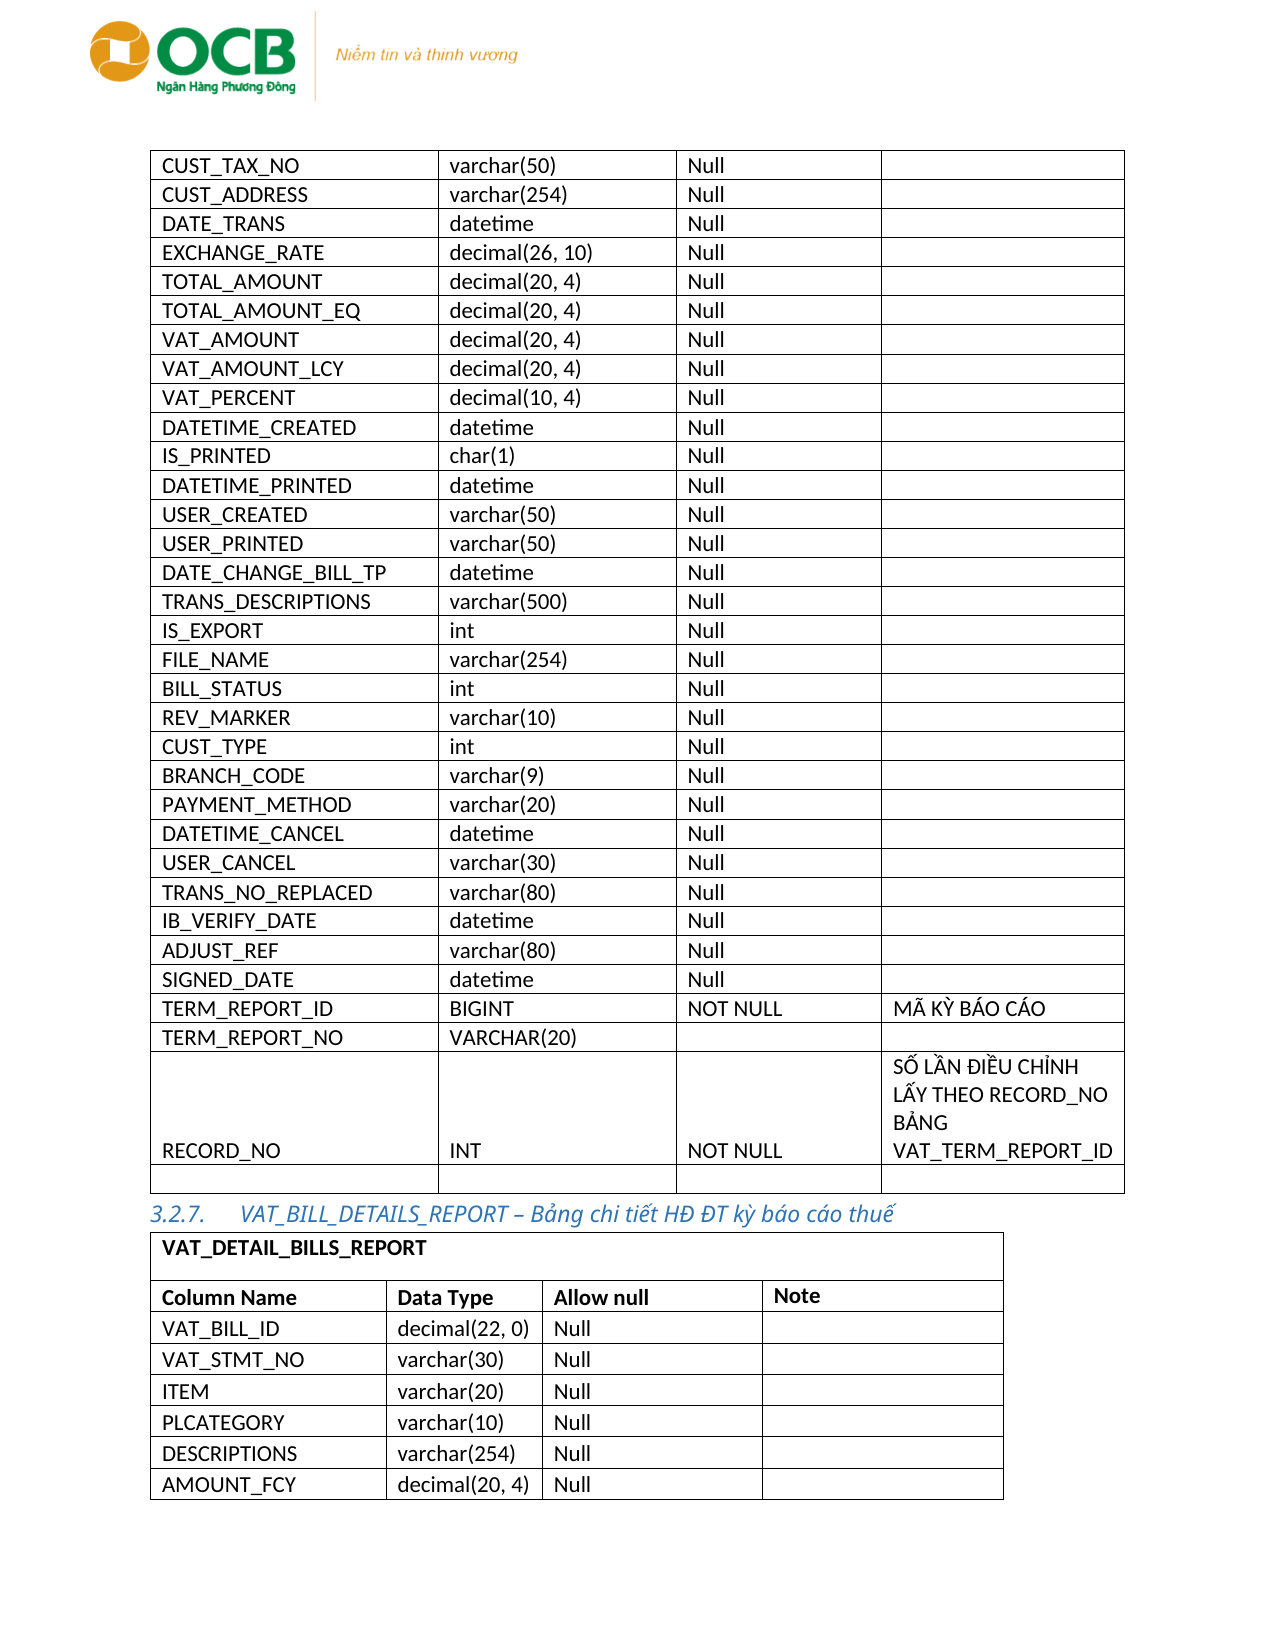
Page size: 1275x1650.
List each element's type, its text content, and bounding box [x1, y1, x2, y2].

table_cell Null [677, 500, 881, 528]
table_cell [882, 355, 1124, 382]
table_cell decimal(20, 4) [439, 296, 676, 324]
table_cell datetime [439, 413, 676, 441]
table_cell [882, 761, 1124, 789]
table_cell TOTAL_AMOUNT_EQ [151, 296, 438, 324]
table_cell datetime [439, 965, 676, 993]
table_cell TERM_REPORT_ID [151, 994, 438, 1022]
table_cell [882, 500, 1124, 528]
table_cell Null [677, 820, 881, 847]
table_cell Null [677, 384, 881, 412]
table_cell [882, 703, 1124, 731]
table_cell varchar(254) [439, 180, 676, 208]
table_cell [763, 1469, 1003, 1499]
table_cell Null [677, 703, 881, 731]
table_cell Null [677, 732, 881, 760]
table_cell Null [677, 529, 881, 557]
table_cell [882, 878, 1124, 906]
table_cell Null [543, 1406, 762, 1436]
table_cell FILE_NAME [151, 645, 438, 673]
table_cell VAT_PERCENT [151, 384, 438, 412]
table_cell decimal(20, 4) [439, 325, 676, 353]
table_cell Allow null [543, 1281, 762, 1311]
table_cell USER_CANCEL [151, 849, 438, 877]
table_cell [763, 1437, 1003, 1467]
table_cell PLCATEGORY [151, 1406, 386, 1436]
table_cell Null [677, 616, 881, 644]
table_cell EXCHANGE_RATE [151, 238, 438, 266]
table_cell [763, 1312, 1003, 1342]
table_cell [882, 645, 1124, 673]
table_cell varchar(30) [387, 1344, 542, 1374]
table_cell varchar(254) [387, 1437, 542, 1467]
table_cell [882, 384, 1124, 412]
table_cell Null [677, 267, 881, 295]
table_cell varchar(80) [439, 936, 676, 964]
table_cell varchar(20) [439, 790, 676, 818]
table_cell SIGNED_DATE [151, 965, 438, 993]
table_cell char(1) [439, 442, 676, 470]
table_cell IS_PRINTED [151, 442, 438, 470]
table_cell datetime [439, 820, 676, 847]
table_cell Null [677, 238, 881, 266]
table_cell Null [677, 471, 881, 499]
table_cell [763, 1406, 1003, 1436]
table_cell [882, 965, 1124, 993]
table_cell INT [439, 1052, 676, 1164]
table_cell RECORD_NO [151, 1052, 438, 1164]
table_cell [677, 1023, 881, 1051]
table_cell decimal(22, 0) [387, 1312, 542, 1342]
table_cell datetime [439, 907, 676, 935]
table_cell AMOUNT_FCY [151, 1469, 386, 1499]
table_cell BRANCH_CODE [151, 761, 438, 789]
table_cell CUST_TYPE [151, 732, 438, 760]
table_cell [882, 820, 1124, 847]
table_cell [882, 587, 1124, 615]
table_cell int [439, 674, 676, 702]
table_cell VAT_AMOUNT [151, 325, 438, 353]
table_cell varchar(80) [439, 878, 676, 906]
table_cell REV_MARKER [151, 703, 438, 731]
table_cell Null [677, 965, 881, 993]
table_cell [763, 1344, 1003, 1374]
table_cell decimal(20, 4) [387, 1469, 542, 1499]
table_cell varchar(500) [439, 587, 676, 615]
table_cell [882, 296, 1124, 324]
table_cell Null [677, 209, 881, 237]
table_cell IS_EXPORT [151, 616, 438, 644]
table_cell varchar(10) [387, 1406, 542, 1436]
table_cell CUST_ADDRESS [151, 180, 438, 208]
table_cell VAT_BILL_ID [151, 1312, 386, 1342]
table_cell varchar(20) [387, 1375, 542, 1405]
table_cell [882, 558, 1124, 586]
table_cell [882, 790, 1124, 818]
table_cell [151, 1165, 438, 1193]
table_cell NOT NULL [677, 994, 881, 1022]
table_cell Null [677, 355, 881, 382]
picture [79, 11, 549, 102]
table_cell TERM_REPORT_NO [151, 1023, 438, 1051]
table_cell TRANS_DESCRIPTIONS [151, 587, 438, 615]
table_cell [882, 732, 1124, 760]
table_cell DATE_TRANS [151, 209, 438, 237]
table_cell Null [677, 936, 881, 964]
table_cell ADJUST_REF [151, 936, 438, 964]
table_cell TOTAL_AMOUNT [151, 267, 438, 295]
table_cell Null [677, 907, 881, 935]
table_cell [439, 1165, 676, 1193]
table_cell NOT NULL [677, 1052, 881, 1164]
table_cell int [439, 616, 676, 644]
table_cell [882, 471, 1124, 499]
table_cell [763, 1375, 1003, 1405]
table_cell [882, 209, 1124, 237]
table_cell Null [677, 761, 881, 789]
table_cell Note [763, 1281, 1003, 1311]
table_cell DATE_CHANGE_BILL_TP [151, 558, 438, 586]
table_cell varchar(10) [439, 703, 676, 731]
table_cell VAT_STMT_NO [151, 1344, 386, 1374]
table_cell [882, 1023, 1124, 1051]
table_cell Null [677, 558, 881, 586]
table_cell [882, 936, 1124, 964]
table_cell Null [543, 1469, 762, 1499]
table_cell Null [677, 325, 881, 353]
table_cell [882, 151, 1124, 179]
table_cell IB_VERIFY_DATE [151, 907, 438, 935]
table_cell Column Name [151, 1281, 386, 1311]
table_cell CUST_TAX_NO [151, 151, 438, 179]
table_cell [882, 267, 1124, 295]
table_cell Null [677, 849, 881, 877]
table_cell [882, 529, 1124, 557]
table_cell Null [677, 151, 881, 179]
table_cell VARCHAR(20) [439, 1023, 676, 1051]
table_header VAT_DETAIL_BILLS_REPORT [151, 1233, 1003, 1280]
table_cell datetime [439, 471, 676, 499]
table_cell [882, 849, 1124, 877]
table_cell Null [543, 1437, 762, 1467]
table_cell int [439, 732, 676, 760]
table_cell varchar(9) [439, 761, 676, 789]
table_cell MÃ KỲ BÁO CÁO [882, 994, 1124, 1022]
table_cell varchar(30) [439, 849, 676, 877]
table_cell Null [677, 587, 881, 615]
table_cell Null [677, 296, 881, 324]
table_cell varchar(50) [439, 500, 676, 528]
table_cell decimal(20, 4) [439, 267, 676, 295]
table_cell BILL_STATUS [151, 674, 438, 702]
table_cell SỐ LẦN ĐIỀU CHỈNH LẤY THEO RECORD_NO BẢNG VAT_TERM_REPORT_ID [882, 1052, 1124, 1164]
table_cell DATETIME_CANCEL [151, 820, 438, 847]
table_cell USER_PRINTED [151, 529, 438, 557]
table_cell [882, 413, 1124, 441]
table_cell [882, 907, 1124, 935]
table_cell Null [677, 878, 881, 906]
table_cell [677, 1165, 881, 1193]
table_cell DESCRIPTIONS [151, 1437, 386, 1467]
table_cell [882, 325, 1124, 353]
table_cell [882, 616, 1124, 644]
table_cell DATETIME_PRINTED [151, 471, 438, 499]
table_cell Null [677, 442, 881, 470]
table_cell Null [543, 1344, 762, 1374]
table_cell Null [677, 645, 881, 673]
table_cell PAYMENT_METHOD [151, 790, 438, 818]
table_cell datetime [439, 558, 676, 586]
table_cell VAT_AMOUNT_LCY [151, 355, 438, 382]
table_cell DATETIME_CREATED [151, 413, 438, 441]
table_cell datetime [439, 209, 676, 237]
table_cell decimal(20, 4) [439, 355, 676, 382]
table_cell varchar(50) [439, 529, 676, 557]
table_cell [882, 180, 1124, 208]
table_cell [882, 238, 1124, 266]
table_cell TRANS_NO_REPLACED [151, 878, 438, 906]
table_cell [882, 442, 1124, 470]
table_cell ITEM [151, 1375, 386, 1405]
table_cell Null [543, 1375, 762, 1405]
table_cell [882, 1165, 1124, 1193]
table_cell Null [677, 790, 881, 818]
table_cell varchar(254) [439, 645, 676, 673]
subtitle VAT_BILL_DETAILS_REPORT – Bảng chi tiết HĐ ĐT kỳ báo cáo thuế [150, 1198, 1125, 1229]
table_cell USER_CREATED [151, 500, 438, 528]
table_cell Data Type [387, 1281, 542, 1311]
table_cell Null [677, 413, 881, 441]
table_cell decimal(10, 4) [439, 384, 676, 412]
table_cell BIGINT [439, 994, 676, 1022]
table_cell [882, 674, 1124, 702]
table_cell Null [677, 674, 881, 702]
table_cell Null [543, 1312, 762, 1342]
table_cell varchar(50) [439, 151, 676, 179]
table_cell Null [677, 180, 881, 208]
table_cell decimal(26, 10) [439, 238, 676, 266]
